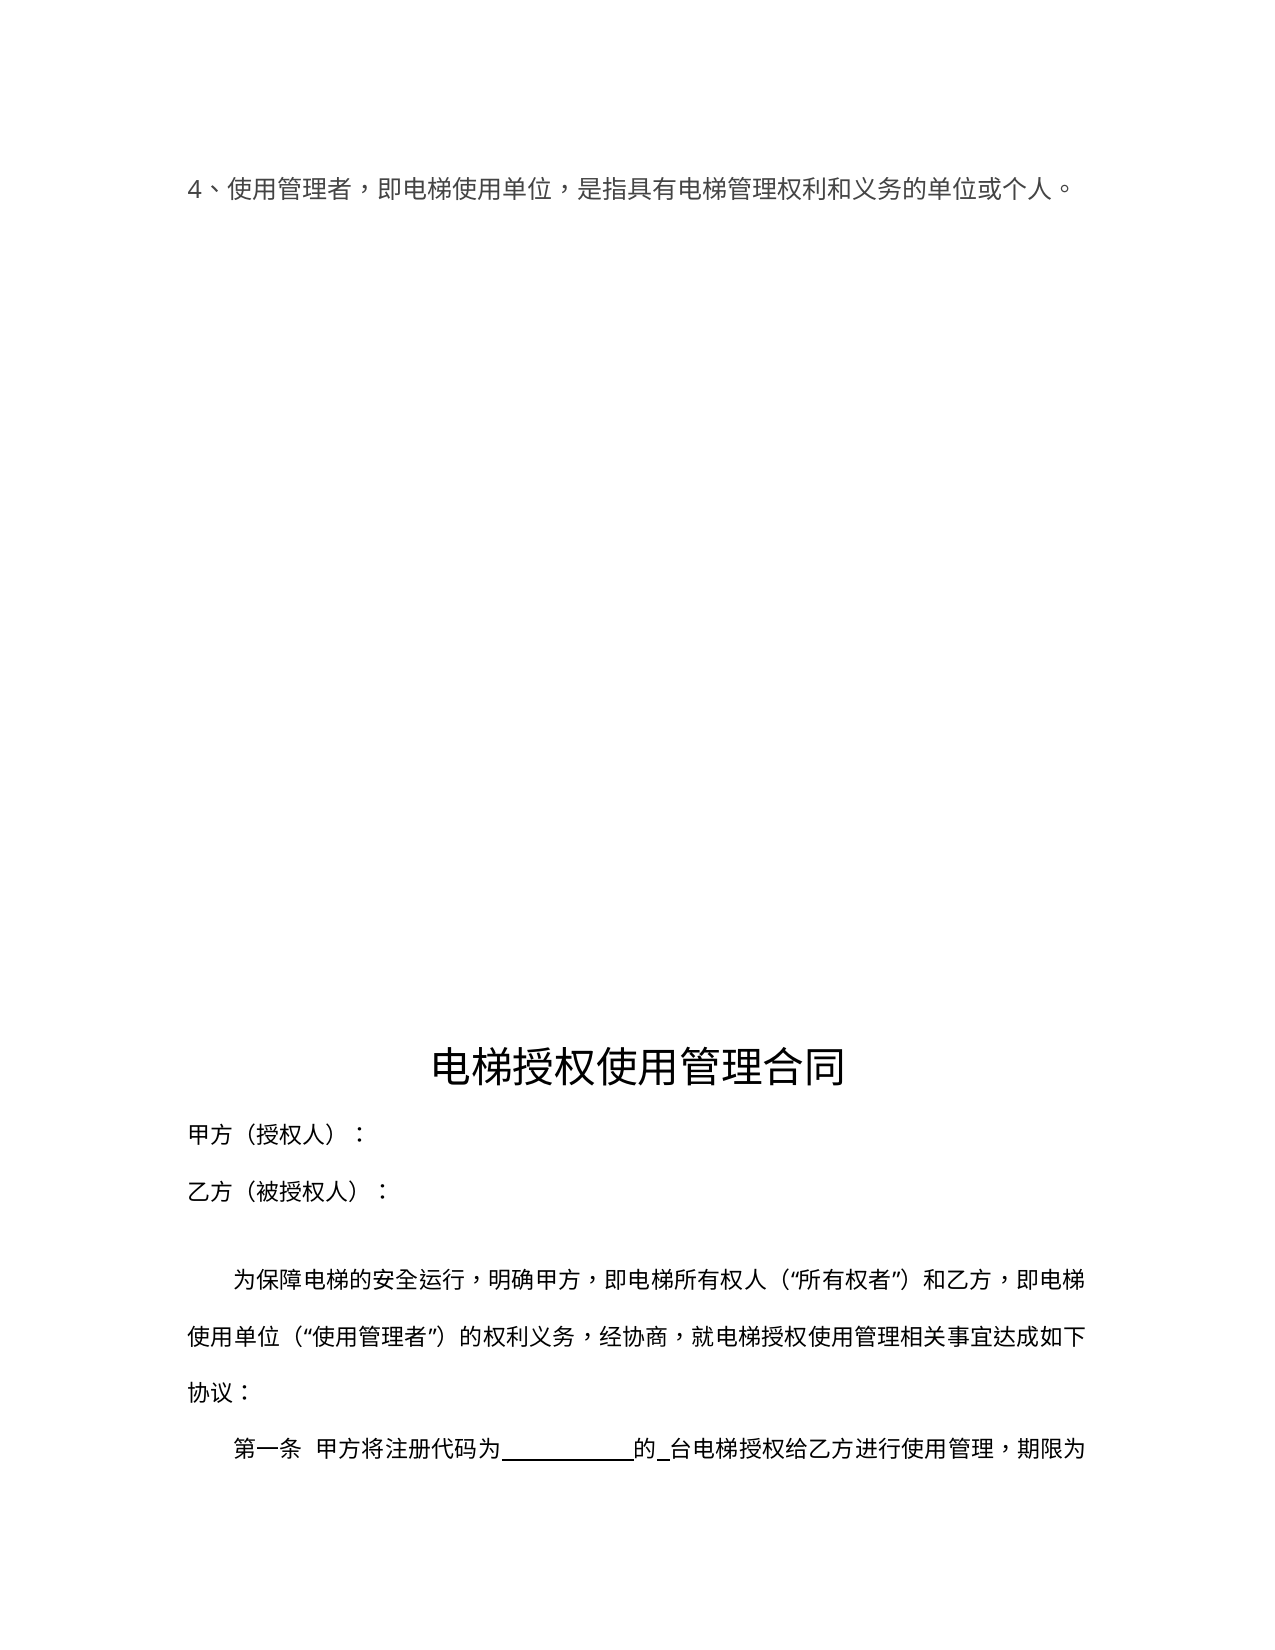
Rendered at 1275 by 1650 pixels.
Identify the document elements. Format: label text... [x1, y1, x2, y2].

text 为保障电梯的安全运行，明确甲方，即电梯所有权人（“所有权者”）和乙方，即电梯使用单位（“使用管理者”）的权利义务，经协商，就电梯授权使用管理相关事宜达成如下协议： [187, 1239, 1087, 1408]
text 电梯授权使用管理合同 [187, 1037, 1087, 1094]
text 4、使用管理者，即电梯使用单位，是指具有电梯管理权利和义务的单位或个人。 [187, 150, 1087, 206]
text 乙方（被授权人）： [187, 1151, 1087, 1207]
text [187, 1408, 1087, 1464]
text 甲方（授权人）： [187, 1094, 1087, 1151]
